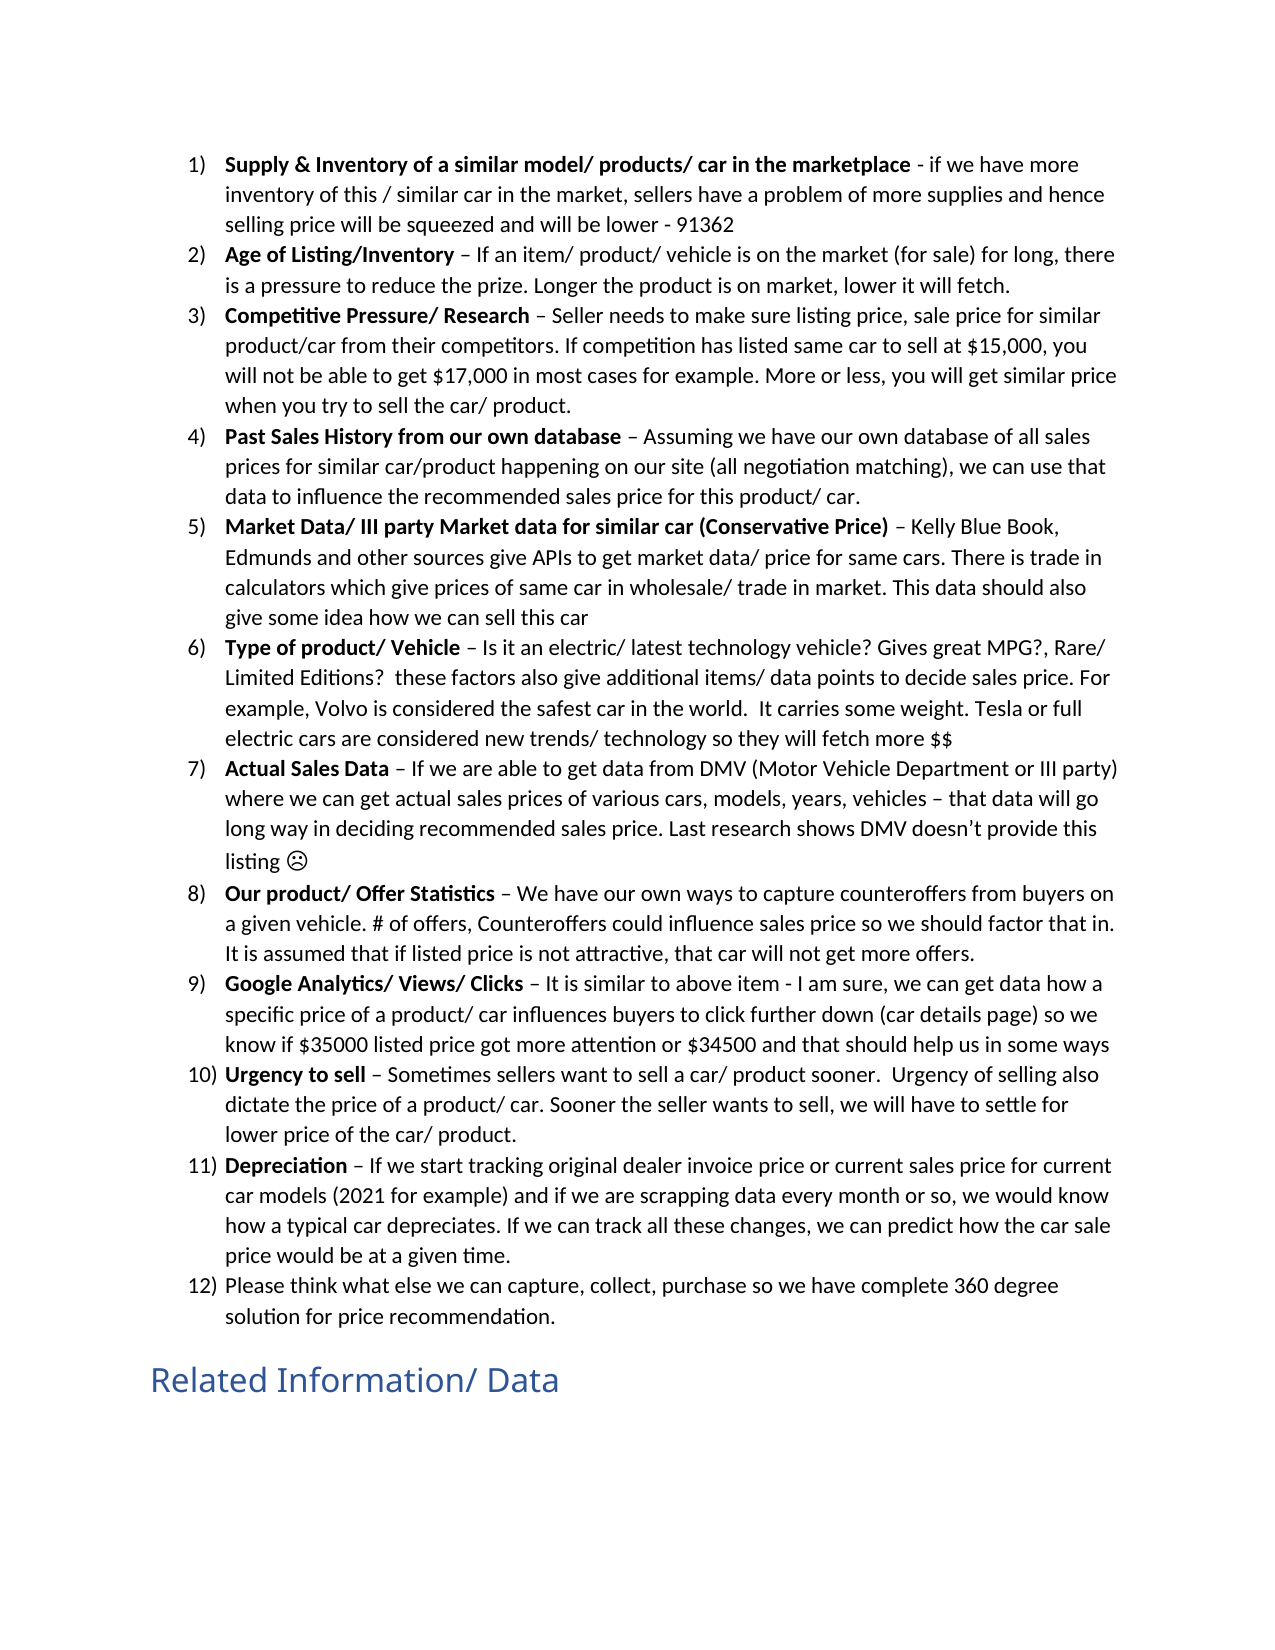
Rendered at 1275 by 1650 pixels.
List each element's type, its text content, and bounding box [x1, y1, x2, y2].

list Urgency to sell – Sometimes sellers want to sell a car/ product sooner. Urgency of selling also dictate the price of a product/ car. Sooner the seller wants to sell, we will have to settle for lower price of the car/ product. [187, 1060, 1125, 1148]
list Supply & Inventory of a similar model/ products/ car in the marketplace - if we have more inventory of this / similar car in the market, sellers have a problem of more supplies and hence selling price will be squeezed and will be lower - 91362 [187, 150, 1125, 238]
list Please think what else we can capture, collect, purchase so we have complete 360 degree solution for price recommendation. [187, 1272, 1125, 1330]
list Google Analytics/ Views/ Clicks – It is similar to above item - I am sure, we can get data how a specific price of a product/ car influences buyers to click further down (car details page) so we know if $35000 listed price got more attention or $34500 and that should help us in some ways [187, 969, 1125, 1058]
list Competitive Pressure/ Research – Seller needs to make sure listing price, sale price for similar product/car from their competitors. If competition has listed same car to sell at $15,000, you will not be able to get $17,000 in most cases for example. More or less, you will get similar price when you try to sell the car/ product. [187, 301, 1125, 420]
list Age of Listing/Inventory – If an item/ product/ vehicle is on the market (for sale) for long, there is a pressure to reduce the prize. Longer the product is on market, lower it will fetch. [187, 241, 1125, 299]
list Our product/ Offer Statistics – We have our own ways to capture counteroffers from buyers on a given vehicle. # of offers, Counteroffers could influence sales price so we should factor that in. It is assumed that if listed price is not attractive, that car will not get more offers. [187, 879, 1125, 967]
list Type of product/ Vehicle – Is it an electric/ latest technology vehicle? Gives great MPG?, Rare/ Limited Editions? these factors also give additional items/ data points to decide sales price. For example, Volvo is considered the safest car in the world. It carries some weight. Tesla or full electric cars are considered new trends/ technology so they will fetch more $$ [187, 633, 1125, 752]
list Actual Sales Data – If we are able to get data from DMV (Motor Vehicle Department or III party) where we can get actual sales prices of various cars, models, years, vehicles – that data will go long way in deciding recommended sales price. Last research shows DMV doesn’t provide this listing [187, 754, 1125, 876]
list Past Sales History from our own database – Assuming we have our own database of all sales prices for similar car/product happening on our site (all negotiation matching), we can use that data to influence the recommended sales price for this product/ car. [187, 422, 1125, 510]
list Market Data/ III party Market data for similar car (Conservative Price) – Kelly Blue Book, Edmunds and other sources give APIs to get market data/ price for same cars. There is trade in calculators which give prices of same car in wholesale/ trade in market. This data should also give some idea how we can sell this car [187, 512, 1125, 631]
subtitle Related Information/ Data [150, 1357, 1125, 1402]
list Depreciation – If we start tracking original dealer invoice price or current sales price for current car models (2021 for example) and if we are scrapping data every month or so, we would know how a typical car depreciates. If we can track all these changes, we can predict how the car sale price would be at a given time. [187, 1151, 1125, 1269]
